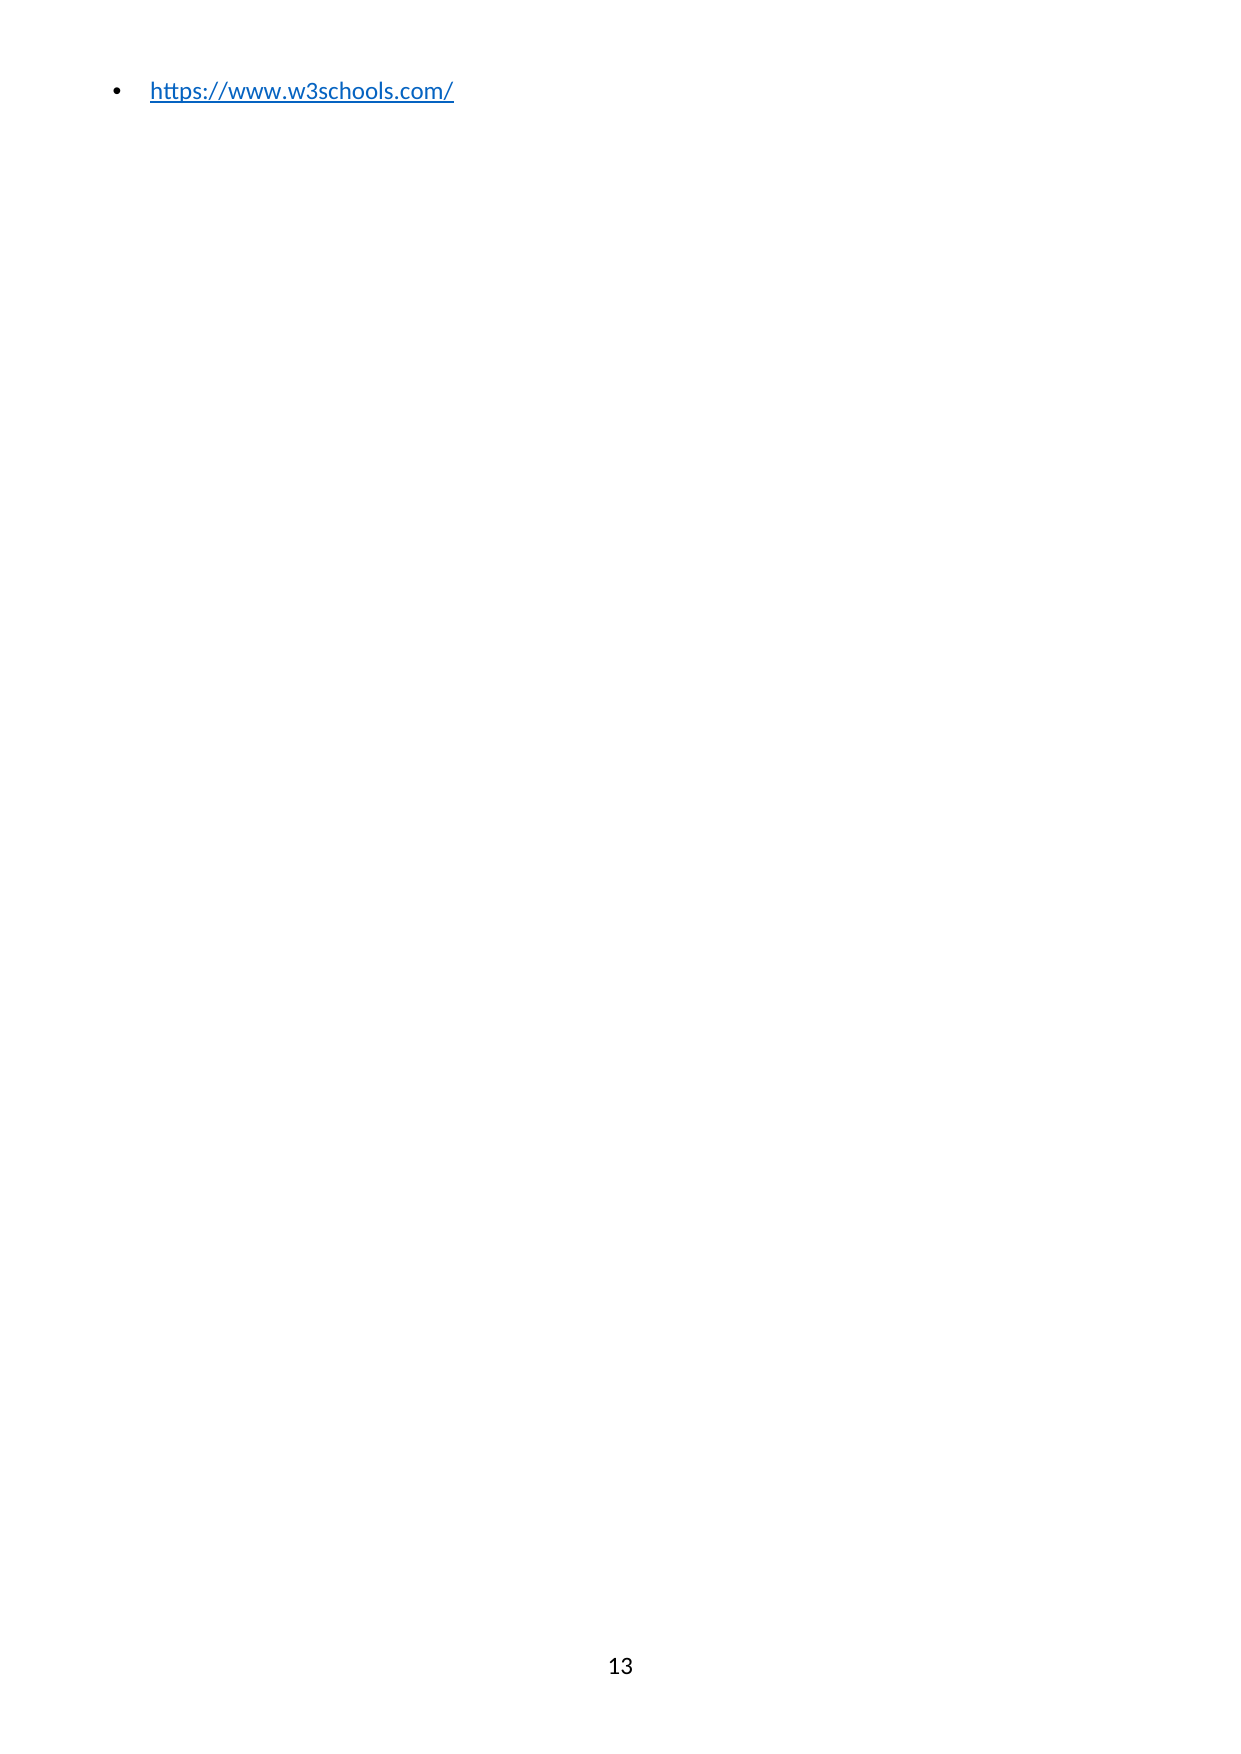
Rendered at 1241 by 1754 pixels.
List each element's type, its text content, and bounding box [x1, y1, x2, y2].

list https://www.w3schools.com/ [112, 75, 1165, 106]
